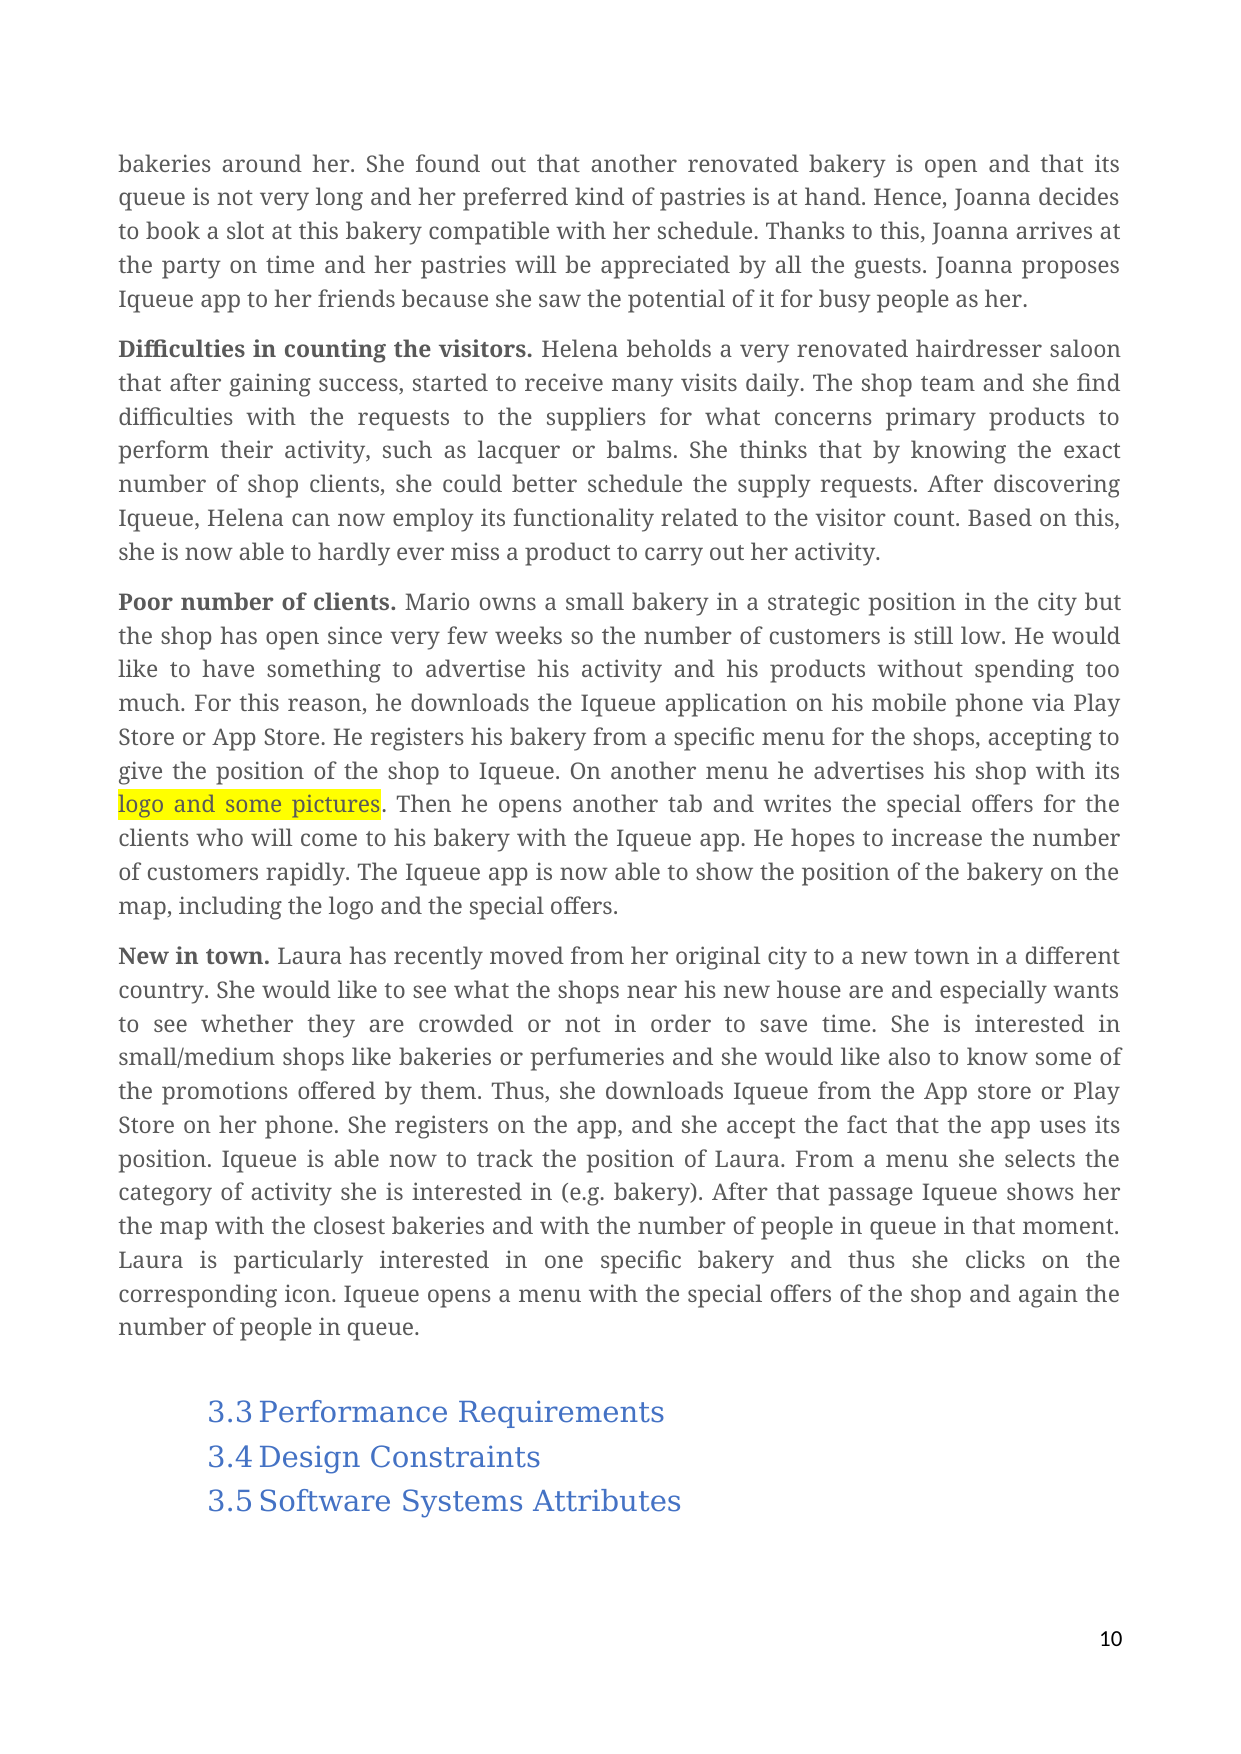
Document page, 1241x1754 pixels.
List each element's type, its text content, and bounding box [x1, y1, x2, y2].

text Difficulties in counting the visitors. Helena beholds a very renovated hairdresser saloon that after gaining success, started to receive many visits daily. The shop team and she find difficulties with the requests to the suppliers for what concerns primary products to perform their activity, such as lacquer or balms. She thinks that by knowing the exact number of shop clients, she could better schedule the supply requests. After discovering Iqueue, Helena can now employ its functionality related to the visitor count. Based on this, she is now able to hardly ever miss a product to carry out her activity. [118, 333, 1122, 567]
text Poor number of clients. Mario owns a small bakery in a strategic position in the city but the shop has open since very few weeks so the number of customers is still low. He would like to have something to advertise his activity and his products without spending too much. For this reason, he downloads the Iqueue application on his mobile phone via Play Store or App Store. He registers his bakery from a specific menu for the shops, accepting to give the position of the shop to Iqueue. On another menu he advertises his shop with its logo and some pictures. Then he opens another tab and writes the special offers for the clients who will come to his bakery with the Iqueue app. He hopes to increase the number of customers rapidly. The Iqueue app is now able to show the position of the bakery on the map, including the logo and the special offers. [118, 586, 1122, 921]
subtitle Performance Requirements [207, 1394, 780, 1429]
subtitle Software Systems Attributes [207, 1483, 780, 1518]
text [118, 148, 1122, 314]
subtitle Design Constraints [207, 1438, 780, 1473]
text New in town. Laura has recently moved from her original city to a new town in a different country. She would like to see what the shops near his new house are and especially wants to see whether they are crowded or not in order to save time. She is interested in small/medium shops like bakeries or perfumeries and she would like also to know some of the promotions offered by them. Thus, she downloads Iqueue from the App store or Play Store on her phone. She registers on the app, and she accept the fact that the app uses its position. Iqueue is able now to track the position of Laura. From a menu she selects the category of activity she is interested in (e.g. bakery). After that passage Iqueue shows her the map with the closest bakeries and with the number of people in queue in that moment. Laura is particularly interested in one specific bakery and thus she clicks on the corresponding icon. Iqueue opens a menu with the special offers of the shop and again the number of people in queue. [118, 940, 1122, 1343]
